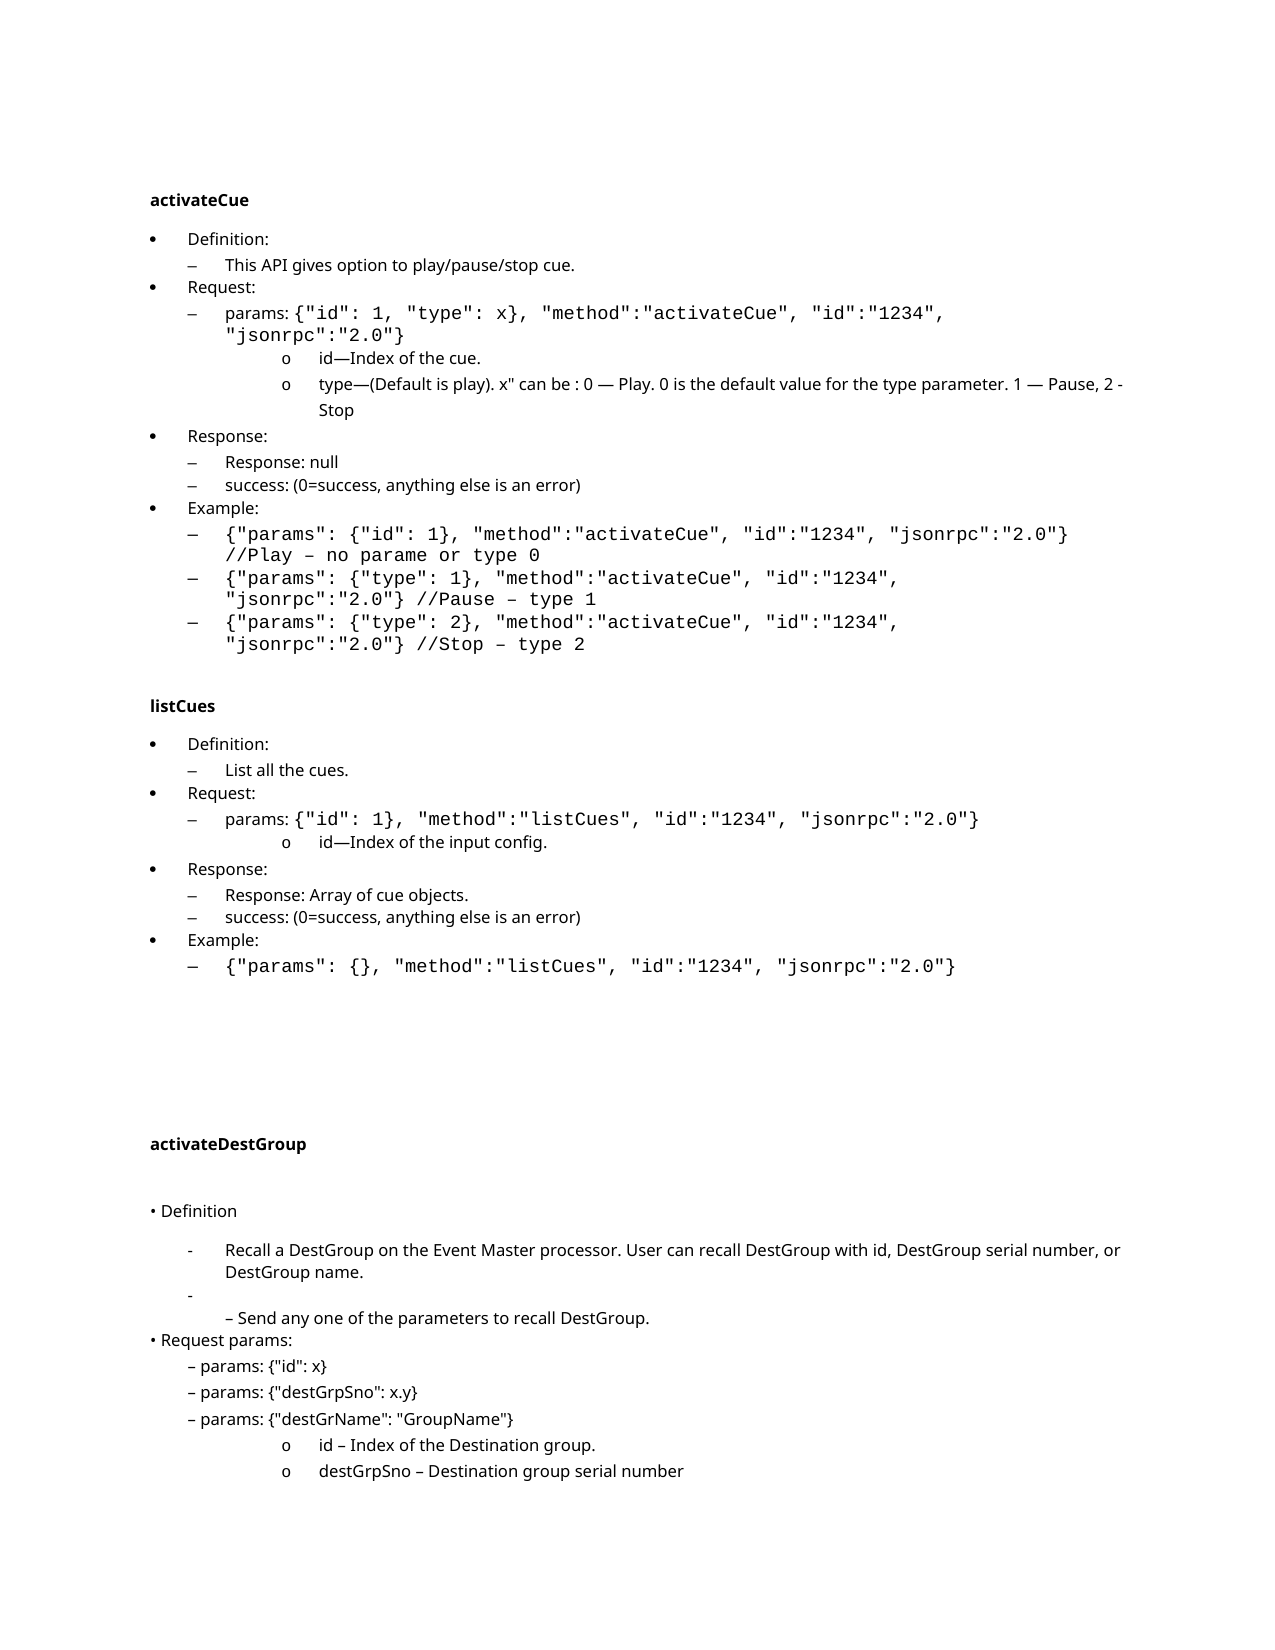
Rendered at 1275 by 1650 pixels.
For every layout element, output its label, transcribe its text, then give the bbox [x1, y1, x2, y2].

list Example: [150, 929, 1125, 951]
list This API gives option to play/pause/stop cue. [187, 253, 1125, 276]
text listCues [150, 694, 1125, 717]
text • Definition [150, 1171, 1125, 1222]
list Example: [150, 496, 1125, 519]
list id—Index of the input config. [281, 831, 1125, 854]
list Response: [150, 425, 1125, 448]
text activateDestGroup [150, 1132, 1125, 1155]
list success: (0=success, anything else is an error) [187, 474, 1125, 496]
text activateCue [150, 188, 1125, 211]
list Recall a DestGroup on the Event Master processor. User can recall DestGroup with id, DestGroup serial number, or DestGroup name. [187, 1238, 1125, 1283]
list params: {"id": 1}, "method":"listCues", "id":"1234", "jsonrpc":"2.0"} [187, 808, 1125, 831]
list Response: [150, 857, 1125, 880]
list Response: Array of cue objects. [187, 883, 1125, 906]
list destGrpSno – Destination group serial number [281, 1459, 1125, 1482]
list Request: [150, 276, 1125, 298]
list {"params": {}, "method":"listCues", "id":"1234", "jsonrpc":"2.0"} [187, 955, 1125, 978]
list Response: null [187, 451, 1125, 474]
list – Send any one of the parameters to recall DestGroup. [187, 1283, 1125, 1329]
list Definition: [150, 733, 1125, 756]
list {"params": {"type": 2}, "method":"activateCue", "id":"1234", "jsonrpc":"2.0"} //Stop – type 2 [187, 611, 1125, 656]
list success: (0=success, anything else is an error) [187, 906, 1125, 929]
list {"params": {"id": 1}, "method":"activateCue", "id":"1234", "jsonrpc":"2.0"} //Play – no parame or type 0 [187, 522, 1125, 567]
list id—Index of the cue. [281, 347, 1125, 369]
list Definition: [150, 227, 1125, 250]
list id – Index of the Destination group. [281, 1433, 1125, 1456]
list {"params": {"type": 1}, "method":"activateCue", "id":"1234", "jsonrpc":"2.0"} //Pause – type 1 [187, 567, 1125, 611]
list Request: [150, 782, 1125, 804]
list params: {"id": 1, "type": x}, "method":"activateCue", "id":"1234", "jsonrpc":"2.0"} [187, 302, 1125, 347]
list List all the cues. [187, 759, 1125, 782]
list type—(Default is play). x" can be : 0 — Play. 0 is the default value for the type parameter. 1 — Pause, 2 - Stop [281, 373, 1125, 422]
list • Request params: – params: {"id": x} – params: {"destGrpSno": x.y} – params: {"destGrName": "GroupName"} [150, 1329, 1125, 1430]
